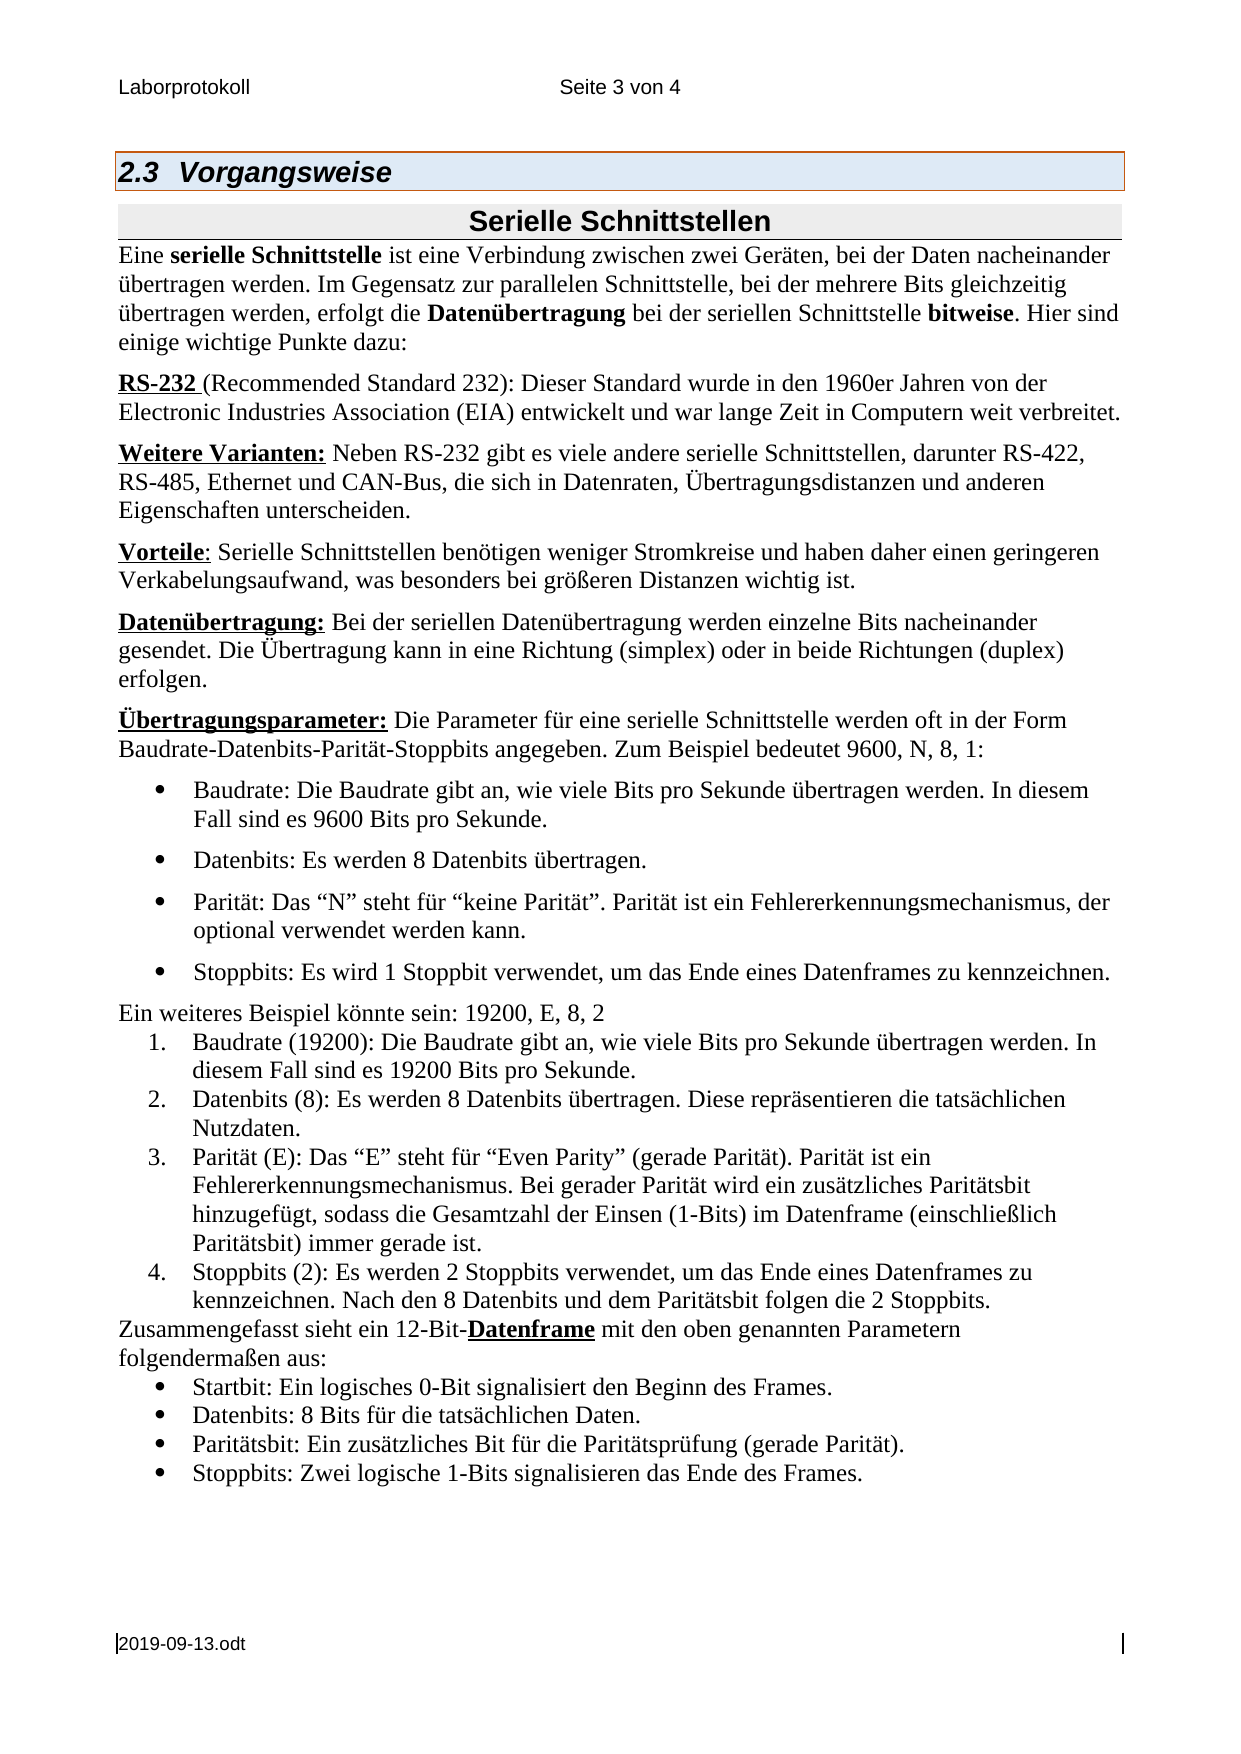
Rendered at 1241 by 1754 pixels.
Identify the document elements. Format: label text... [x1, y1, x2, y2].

subtitle Vorgangsweise [116, 153, 1124, 190]
list Stoppbits: Zwei logische 1-Bits signalisieren das Ende des Frames. [156, 1458, 1122, 1487]
text Übertragungsparameter: Die Parameter für eine serielle Schnittstelle werden oft in der Form Baudrate-Datenbits-Parität-Stoppbits angegeben. Zum Beispiel bedeutet 9600, N, 8, 1: [118, 705, 1122, 763]
subtitle Serielle Schnittstellen [118, 204, 1122, 239]
text Ein weiteres Beispiel könnte sein: 19200, E, 8, 2 [118, 998, 1122, 1027]
list Parität (E): Das “E” steht für “Even Parity” (gerade Parität). Parität ist ein Fehlererkennungsmechanismus. Bei gerader Parität wird ein zusätzliches Paritätsbit hinzugefügt, sodass die Gesamtzahl der Einsen (1-Bits) im Datenframe (einschließlich Paritätsbit) immer gerade ist. [148, 1142, 1122, 1257]
text RS-232 (Recommended Standard 232): Dieser Standard wurde in den 1960er Jahren von der Electronic Industries Association (EIA) entwickelt und war lange Zeit in Computern weit verbreitet. [118, 368, 1122, 425]
list Startbit: Ein logisches 0-Bit signalisiert den Beginn des Frames. [156, 1372, 1122, 1400]
list Baudrate (19200): Die Baudrate gibt an, wie viele Bits pro Sekunde übertragen werden. In diesem Fall sind es 19200 Bits pro Sekunde. [148, 1027, 1122, 1084]
list Stoppbits (2): Es werden 2 Stoppbits verwendet, um das Ende eines Datenframes zu kennzeichnen. Nach den 8 Datenbits und dem Paritätsbit folgen die 2 Stoppbits. [148, 1257, 1122, 1314]
text Datenübertragung: Bei der seriellen Datenübertragung werden einzelne Bits nacheinander gesendet. Die Übertragung kann in eine Richtung (simplex) oder in beide Richtungen (duplex) erfolgen. [118, 607, 1122, 693]
text Eine serielle Schnittstelle ist eine Verbindung zwischen zwei Geräten, bei der Daten nacheinander übertragen werden. Im Gegensatz zur parallelen Schnittstelle, bei der mehrere Bits gleichzeitig übertragen werden, erfolgt die Datenübertragung bei der seriellen Schnittstelle bitweise. Hier sind einige wichtige Punkte dazu: [118, 240, 1122, 355]
list Stoppbits: Es wird 1 Stoppbit verwendet, um das Ende eines Datenframes zu kennzeichnen. [156, 957, 1122, 985]
list Paritätsbit: Ein zusätzliches Bit für die Paritätsprüfung (gerade Parität). [156, 1429, 1122, 1458]
list Datenbits (8): Es werden 8 Datenbits übertragen. Diese repräsentieren die tatsächlichen Nutzdaten. [148, 1084, 1122, 1142]
text Weitere Varianten: Neben RS-232 gibt es viele andere serielle Schnittstellen, darunter RS-422, RS-485, Ethernet und CAN-Bus, die sich in Datenraten, Übertragungsdistanzen und anderen Eigenschaften unterscheiden. [118, 438, 1122, 524]
text Zusammengefasst sieht ein 12-Bit-Datenframe mit den oben genannten Parametern folgendermaßen aus: [118, 1314, 1122, 1372]
list Baudrate: Die Baudrate gibt an, wie viele Bits pro Sekunde übertragen werden. In diesem Fall sind es 9600 Bits pro Sekunde. [156, 775, 1122, 833]
list Parität: Das “N” steht für “keine Parität”. Parität ist ein Fehlererkennungsmechanismus, der optional verwendet werden kann. [156, 887, 1122, 944]
text Vorteile: Serielle Schnittstellen benötigen weniger Stromkreise und haben daher einen geringeren Verkabelungsaufwand, was besonders bei größeren Distanzen wichtig ist. [118, 537, 1122, 594]
list Datenbits: Es werden 8 Datenbits übertragen. [156, 845, 1122, 874]
list Datenbits: 8 Bits für die tatsächlichen Daten. [156, 1400, 1122, 1429]
